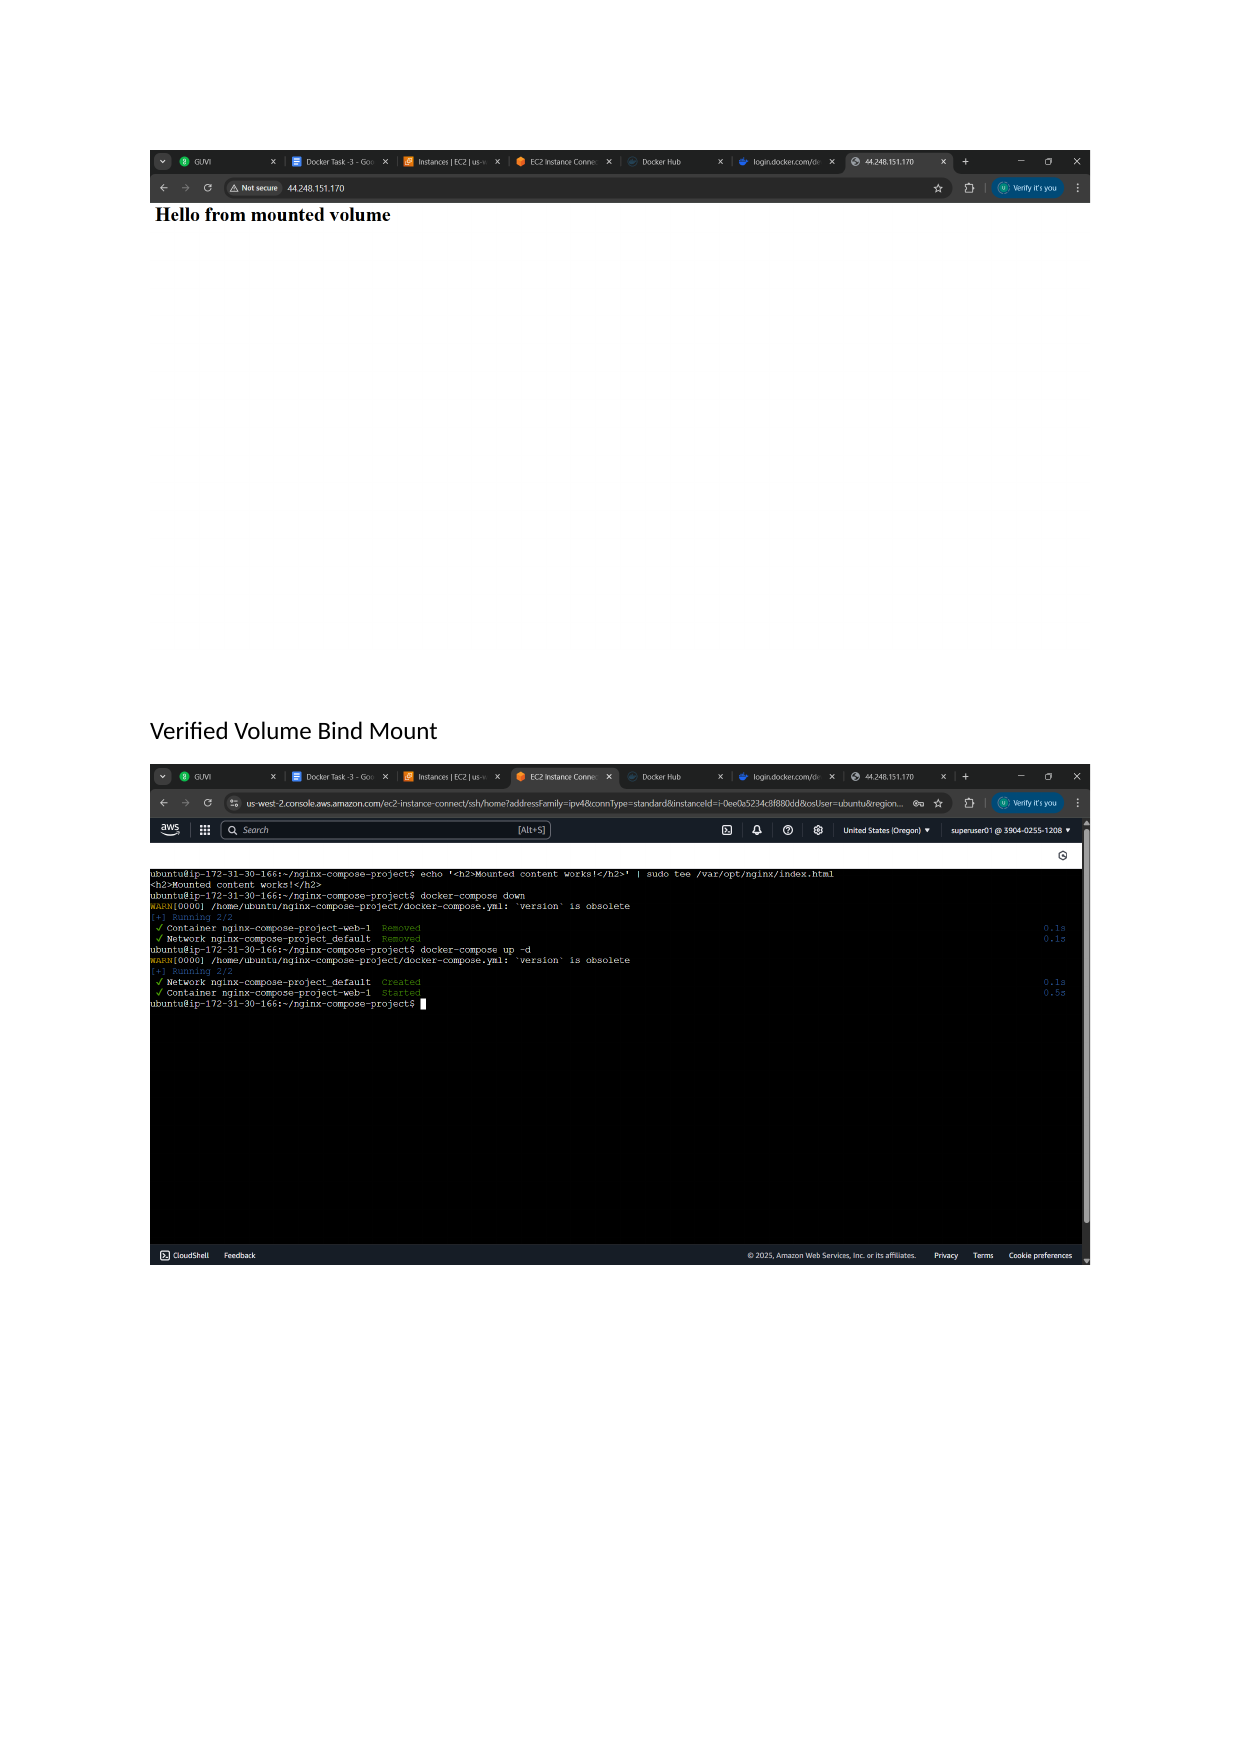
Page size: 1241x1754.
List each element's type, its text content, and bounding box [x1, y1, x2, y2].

picture [150, 764, 1091, 1265]
picture [150, 150, 1091, 650]
text Verified Volume Bind Mount [150, 715, 1090, 746]
